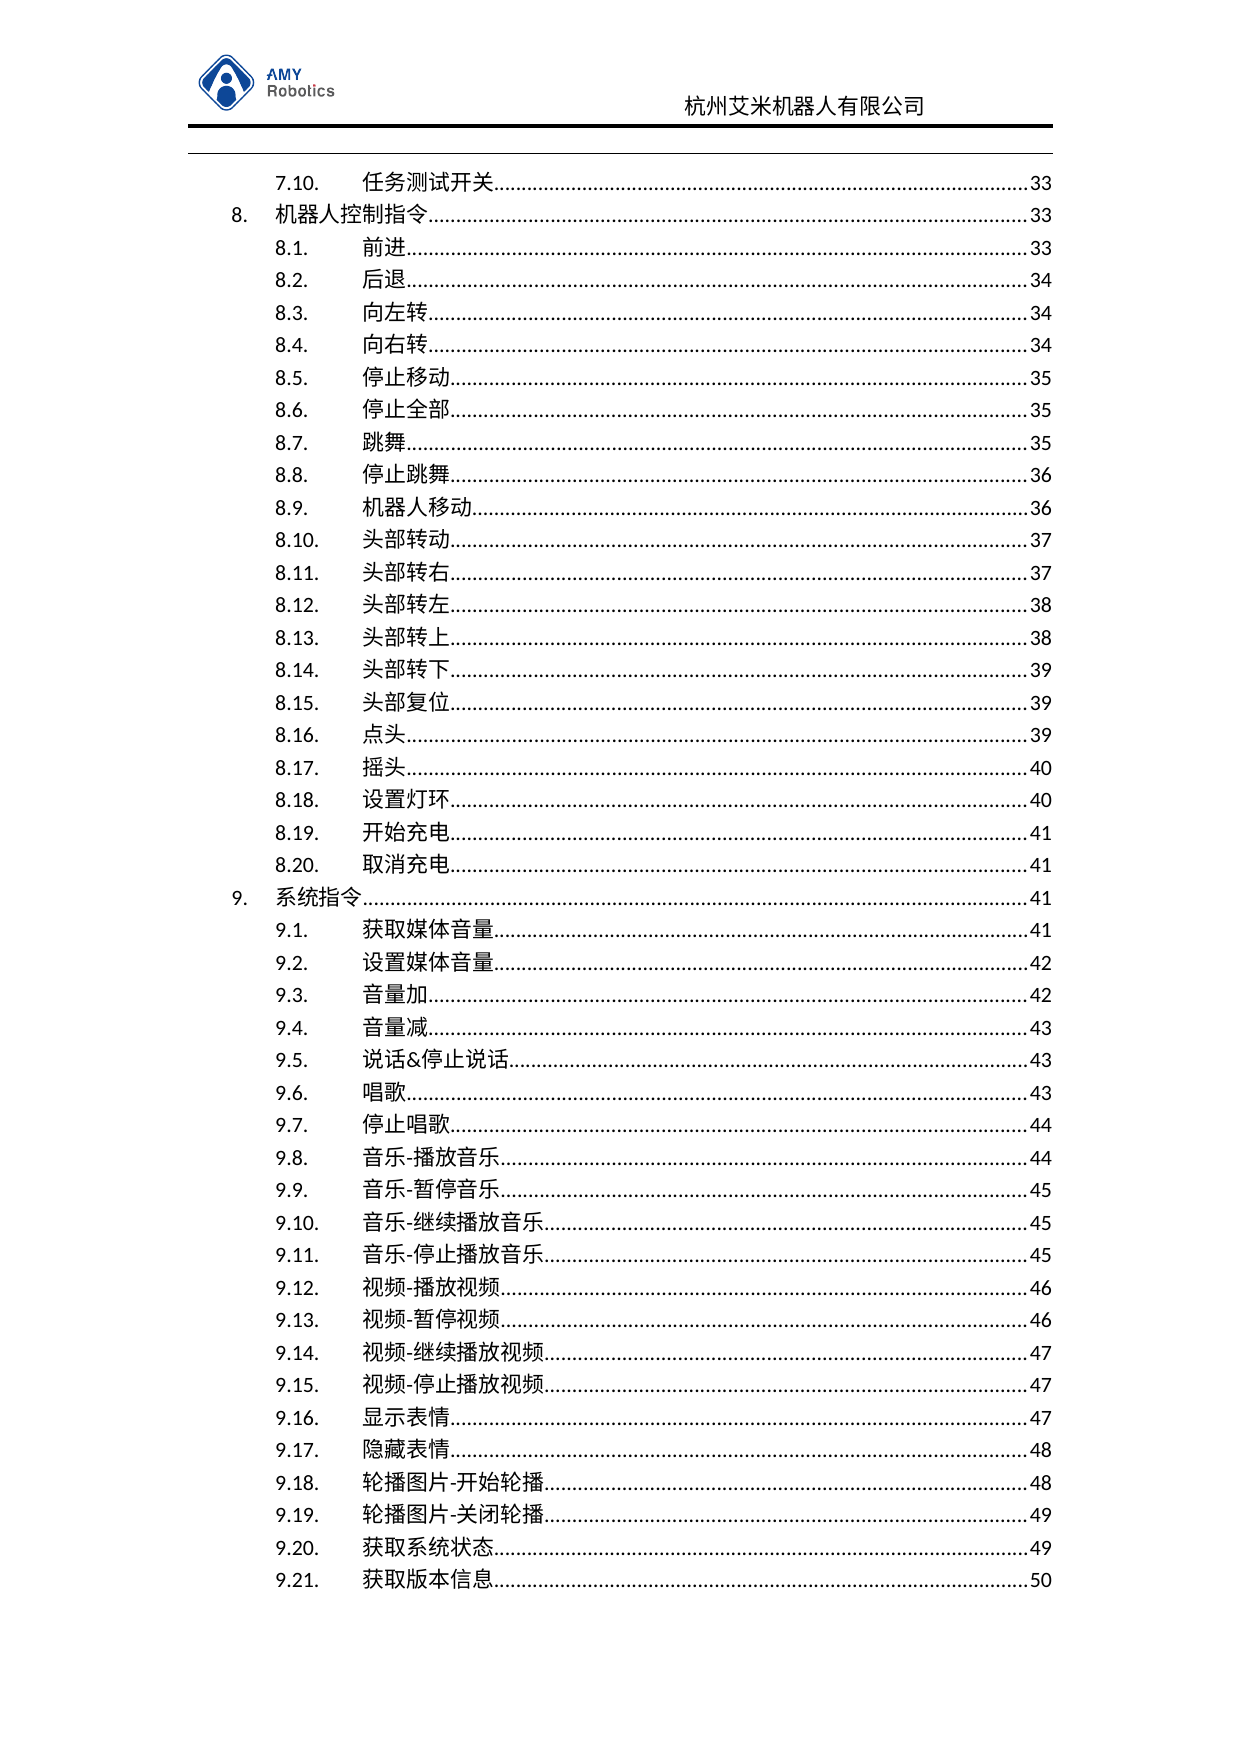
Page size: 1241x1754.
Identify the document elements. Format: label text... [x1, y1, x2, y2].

text 9.4. 音量减 43 [275, 1009, 1053, 1042]
text 8.11. 头部转右 37 [275, 554, 1053, 587]
text 8.16. 点头 39 [275, 717, 1053, 749]
text 9.7. 停止唱歌 44 [275, 1107, 1053, 1139]
text 9.9. 音乐-暂停音乐 45 [275, 1172, 1053, 1204]
text 8.20. 取消充电 41 [275, 847, 1053, 879]
text 8. 机器人控制指令 33 [231, 197, 1053, 229]
text 9.15. 视频-停止播放视频 47 [275, 1367, 1053, 1399]
text 8.12. 头部转左 38 [275, 587, 1053, 619]
text 9.3. 音量加 42 [275, 977, 1053, 1009]
text 9.5. 说话&停止说话 43 [275, 1042, 1053, 1074]
text 8.8. 停止跳舞 36 [275, 457, 1053, 489]
picture [196, 53, 337, 112]
text 9.2. 设置媒体音量 42 [275, 944, 1053, 977]
text 9.17. 隐藏表情 48 [275, 1432, 1053, 1464]
text 8.6. 停止全部 35 [275, 392, 1053, 424]
text 8.1. 前进 33 [275, 229, 1053, 262]
text 9.6. 唱歌 43 [275, 1074, 1053, 1107]
text 9.11. 音乐-停止播放音乐 45 [275, 1237, 1053, 1269]
text 9.10. 音乐-继续播放音乐 45 [275, 1204, 1053, 1237]
text 9.21. 获取版本信息 50 [275, 1562, 1053, 1594]
text 8.7. 跳舞 35 [275, 424, 1053, 457]
text 8.4. 向右转 34 [275, 327, 1053, 359]
text 9.16. 显示表情 47 [275, 1399, 1053, 1432]
text 8.19. 开始充电 41 [275, 814, 1053, 847]
text 8.10. 头部转动 37 [275, 522, 1053, 554]
text 7.10. 任务测试开关 33 [275, 164, 1053, 197]
text 9.20. 获取系统状态 49 [275, 1529, 1053, 1562]
text 9.14. 视频-继续播放视频 47 [275, 1334, 1053, 1367]
text 9.8. 音乐-播放音乐 44 [275, 1139, 1053, 1172]
text 8.13. 头部转上 38 [275, 619, 1053, 652]
text 8.18. 设置灯环 40 [275, 782, 1053, 814]
text 9.13. 视频-暂停视频 46 [275, 1302, 1053, 1334]
text 8.14. 头部转下 39 [275, 652, 1053, 684]
text 9.18. 轮播图片-开始轮播 48 [275, 1464, 1053, 1497]
text 8.15. 头部复位 39 [275, 684, 1053, 717]
text 9.1. 获取媒体音量 41 [275, 912, 1053, 944]
text 9.19. 轮播图片-关闭轮播 49 [275, 1497, 1053, 1529]
text 8.5. 停止移动 35 [275, 359, 1053, 392]
text 8.17. 摇头 40 [275, 749, 1053, 782]
text 8.2. 后退 34 [275, 262, 1053, 294]
text 8.9. 机器人移动 36 [275, 489, 1053, 522]
text 9.12. 视频-播放视频 46 [275, 1269, 1053, 1302]
text 9. 系统指令 41 [231, 879, 1053, 912]
text 8.3. 向左转 34 [275, 294, 1053, 327]
